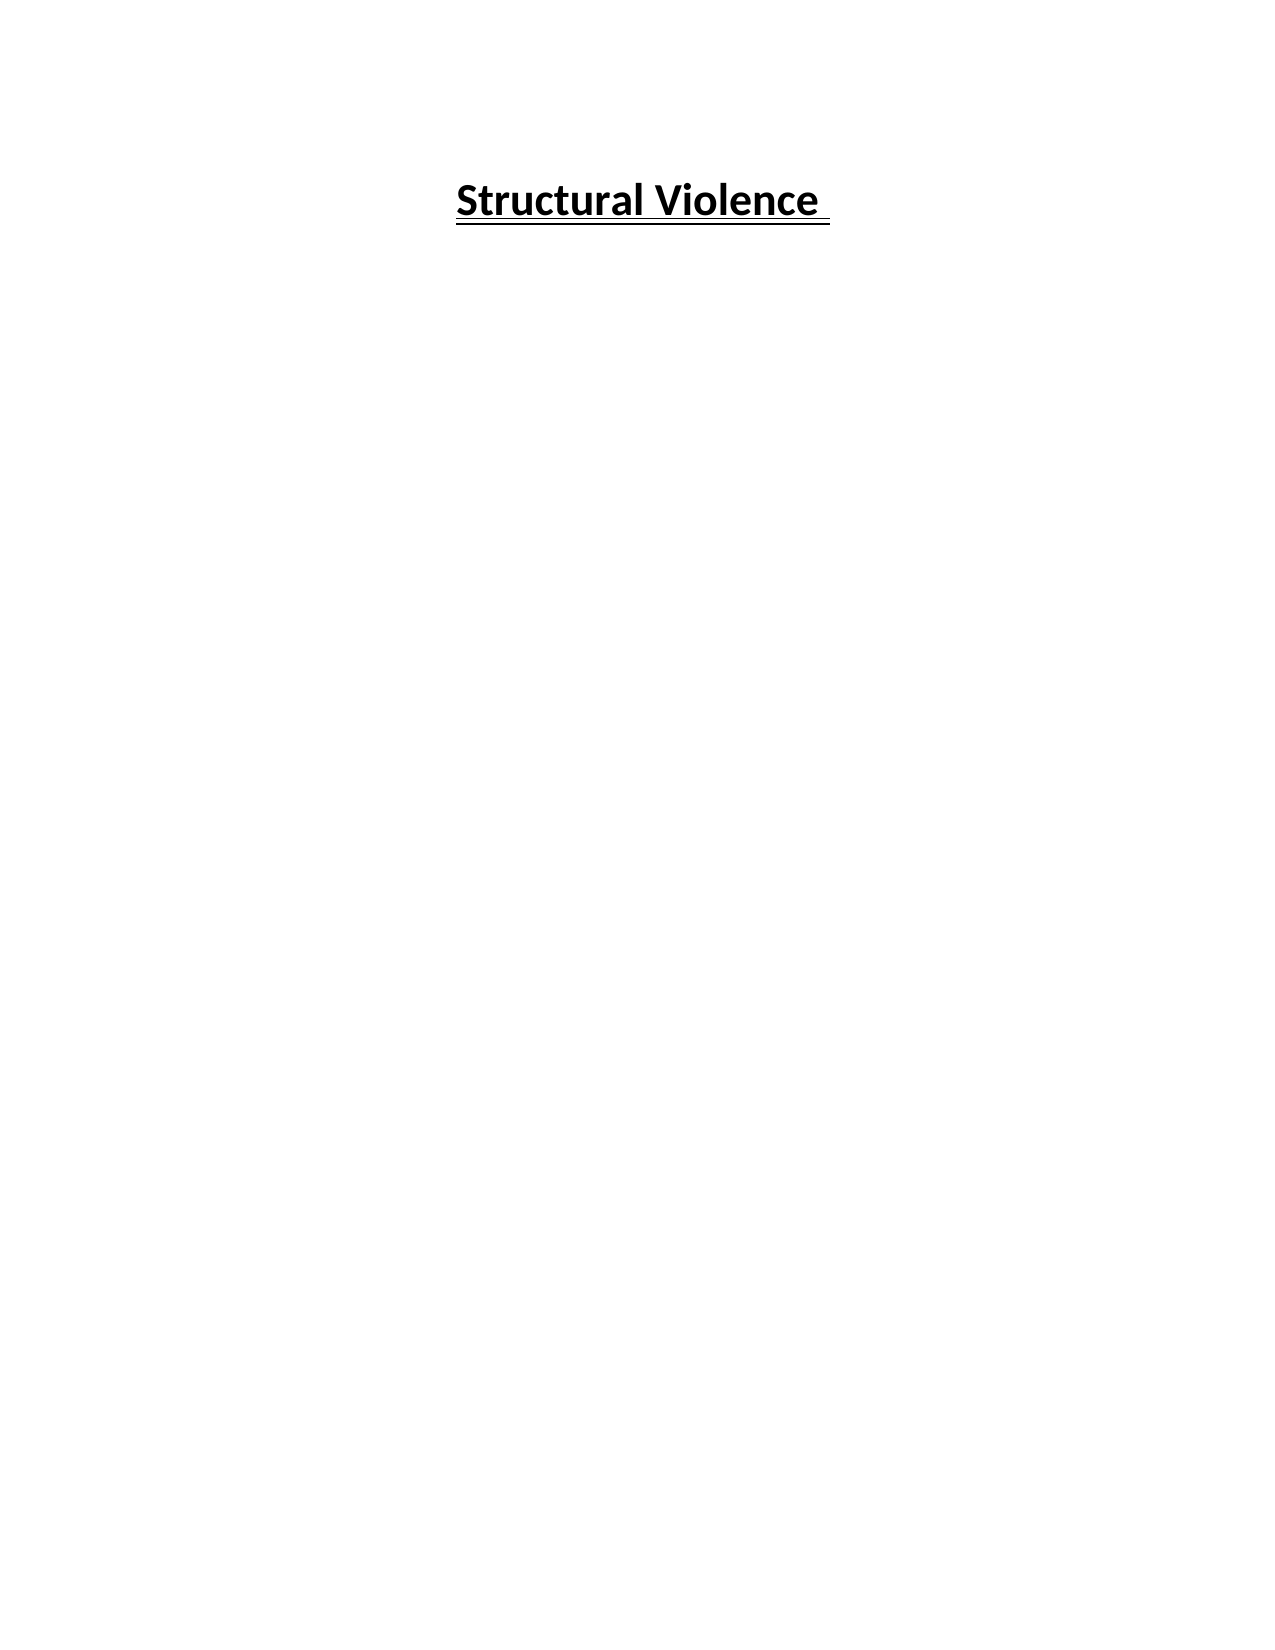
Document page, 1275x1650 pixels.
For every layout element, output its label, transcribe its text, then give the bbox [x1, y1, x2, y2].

subtitle Structural Violence [187, 171, 1087, 227]
